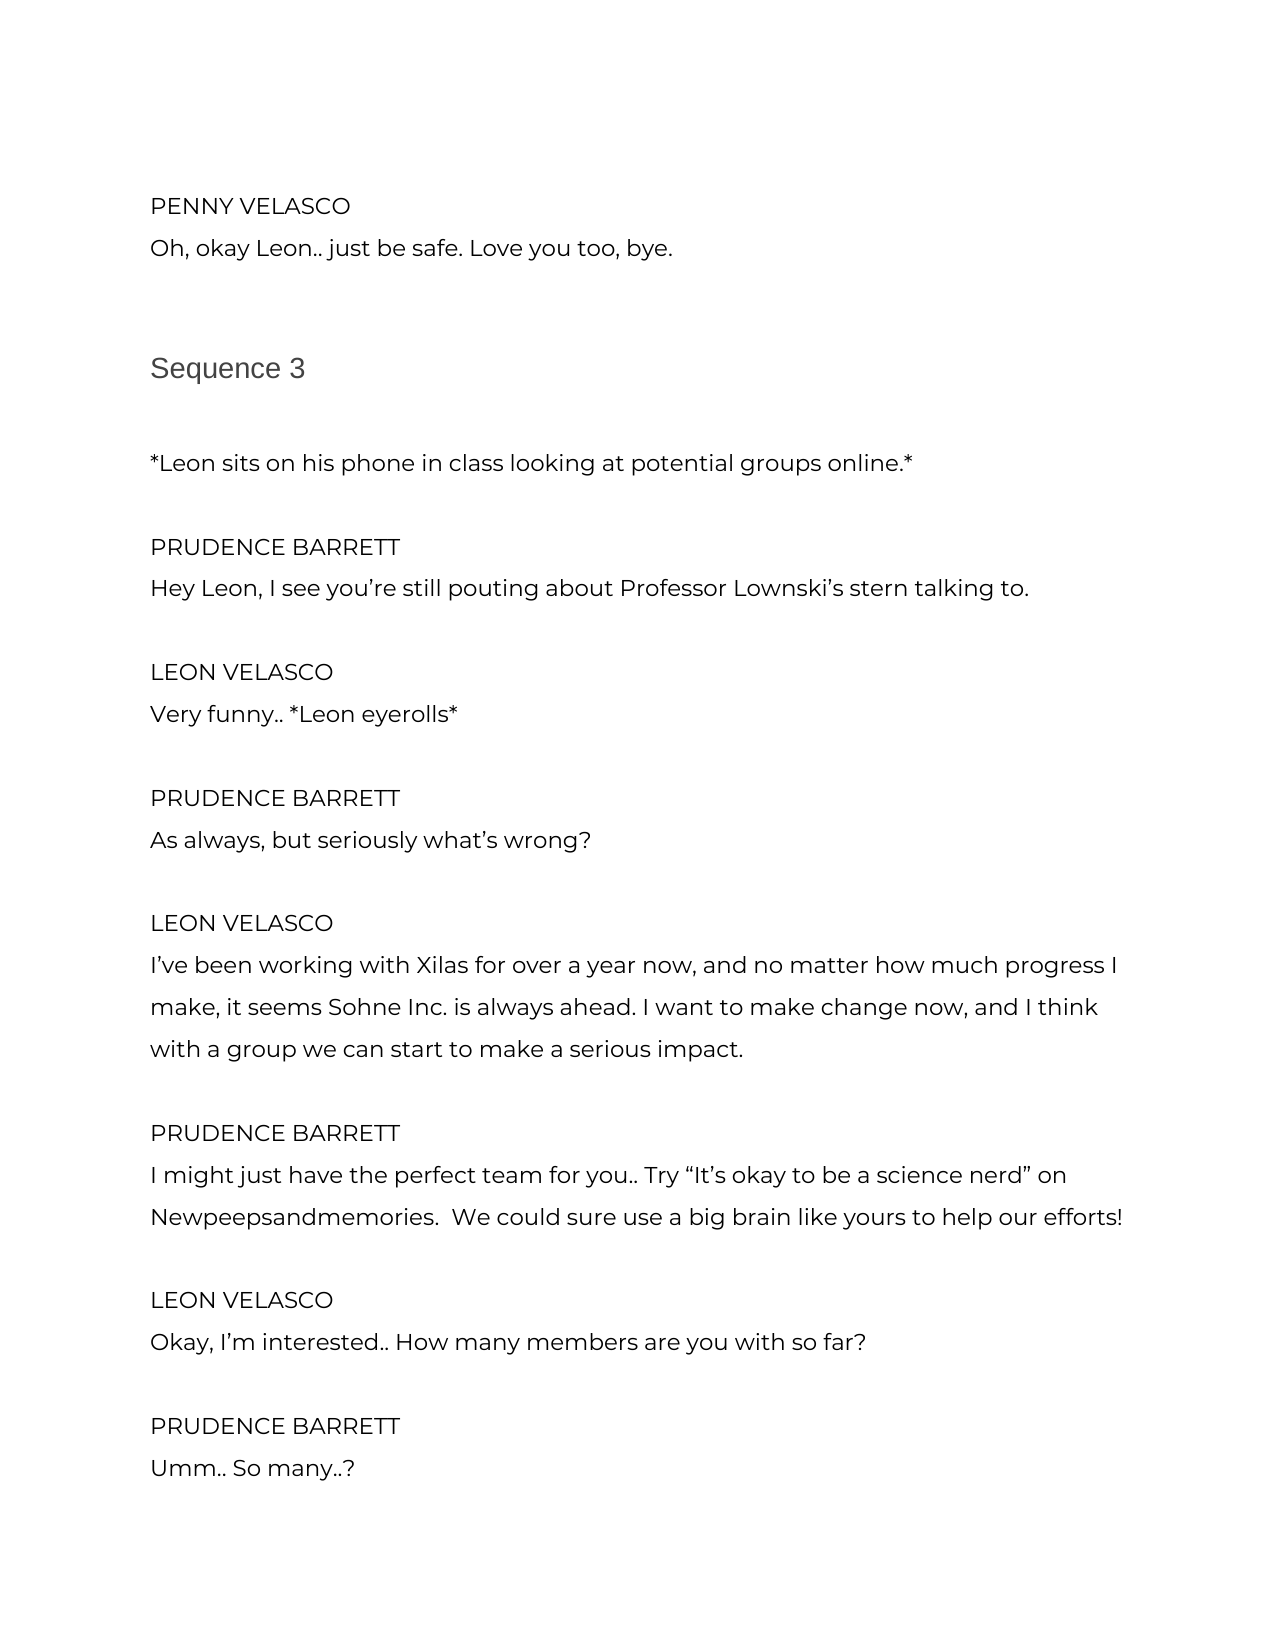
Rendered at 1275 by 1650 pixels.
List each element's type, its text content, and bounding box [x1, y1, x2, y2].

text LEON VELASCO [150, 1286, 1125, 1314]
text PRUDENCE BARRETT [150, 1412, 1125, 1440]
text PRUDENCE BARRETT [150, 784, 1125, 812]
text Okay, I’m interested.. How many members are you with so far? [150, 1328, 1125, 1356]
text Umm.. So many..? [150, 1454, 1125, 1482]
text LEON VELASCO [150, 909, 1125, 937]
text PENNY VELASCO [150, 192, 1125, 220]
text As always, but seriously what’s wrong? [150, 826, 1125, 854]
text Oh, okay Leon.. just be safe. Love you too, bye. [150, 234, 1125, 262]
text I might just have the perfect team for you.. Try “It’s okay to be a science nerd” on Newpeepsandmemories. We could sure use a big brain like yours to help our efforts! [150, 1161, 1125, 1231]
subtitle Sequence 3 [150, 351, 1125, 384]
text I’ve been working with Xilas for over a year now, and no matter how much progress I make, it seems Sohne Inc. is always ahead. I want to make change now, and I think with a group we can start to make a serious impact. [150, 951, 1125, 1063]
text Hey Leon, I see you’re still pouting about Professor Lownski’s stern talking to. [150, 574, 1125, 602]
text *Leon sits on his phone in class looking at potential groups online.* [150, 449, 1125, 477]
text Very funny.. *Leon eyerolls* [150, 700, 1125, 728]
text PRUDENCE BARRETT [150, 1119, 1125, 1147]
text PRUDENCE BARRETT [150, 533, 1125, 561]
text LEON VELASCO [150, 658, 1125, 686]
